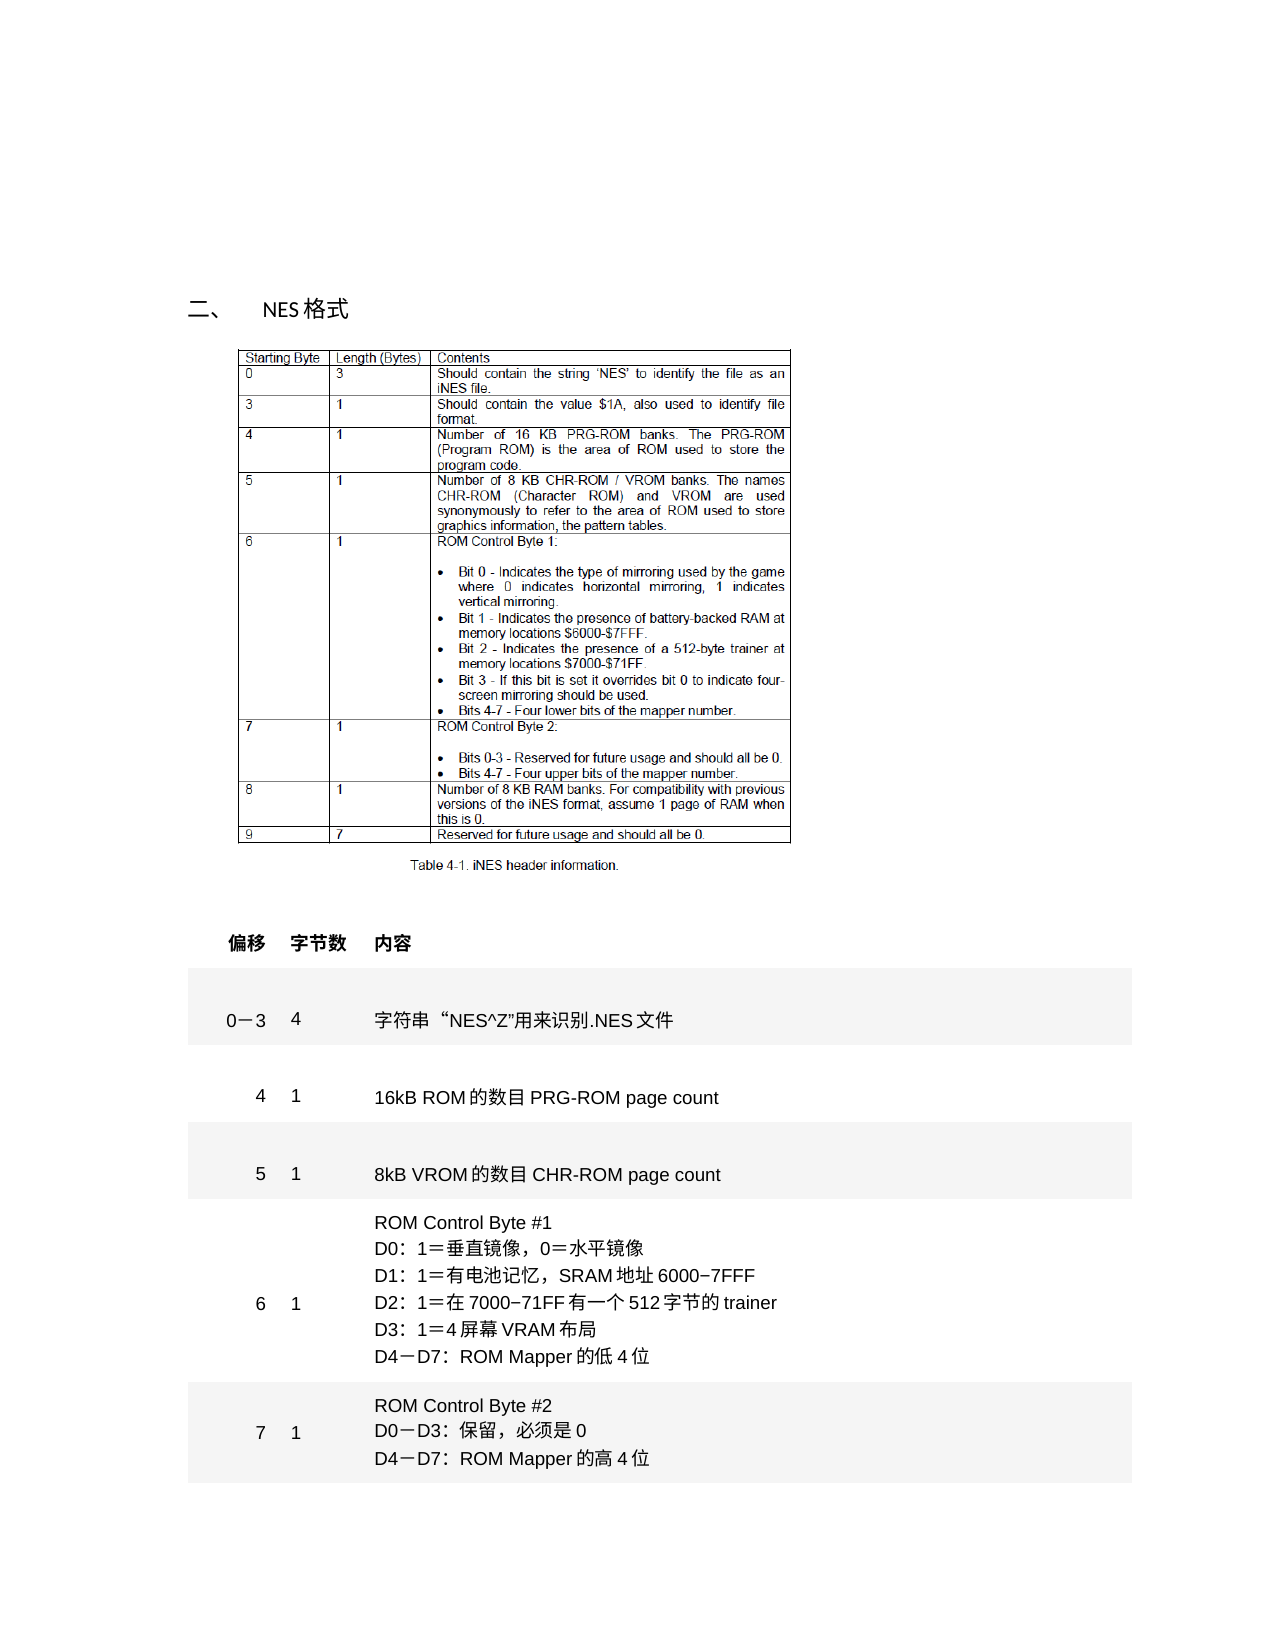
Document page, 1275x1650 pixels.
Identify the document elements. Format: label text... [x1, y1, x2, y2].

table_cell 8kB VROM的数目 CHR-ROM page count [362, 1122, 1132, 1199]
table_cell 6 [188, 1199, 278, 1382]
list NES格式 [187, 291, 1087, 324]
table_cell ROM Control Byte #2 D0－D3：保留，必须是0 D4－D7：ROM Mapper的高4位 [362, 1382, 1132, 1483]
table_cell 4 [278, 968, 362, 1045]
table_cell 1 [278, 1382, 362, 1483]
table_header 偏移 [188, 891, 278, 968]
table_cell 16kB ROM的数目 PRG-ROM page count [362, 1045, 1132, 1122]
table_cell 5 [188, 1122, 278, 1199]
table_cell ROM Control Byte #1 D0：1＝垂直镜像，0＝水平镜像 D1：1＝有电池记忆，SRAM地址6000−7FFF D2：1＝在7000−71FF有一个512字节的trainer D3：1＝4屏幕VRAM布局 D4－D7：ROM Mapper的低4位 [362, 1199, 1132, 1382]
table_cell 4 [188, 1045, 278, 1122]
table_cell 字符串“NES^Z”用来识别.NES文件 [362, 968, 1132, 1045]
table_cell 1 [278, 1199, 362, 1382]
table_cell 1 [278, 1045, 362, 1122]
table_cell 1 [278, 1122, 362, 1199]
table_header 字节数 [278, 891, 362, 968]
picture [232, 343, 794, 872]
table_cell 0－3 [188, 968, 278, 1045]
table_cell 7 [188, 1382, 278, 1483]
table_header 内容 [362, 891, 1132, 968]
